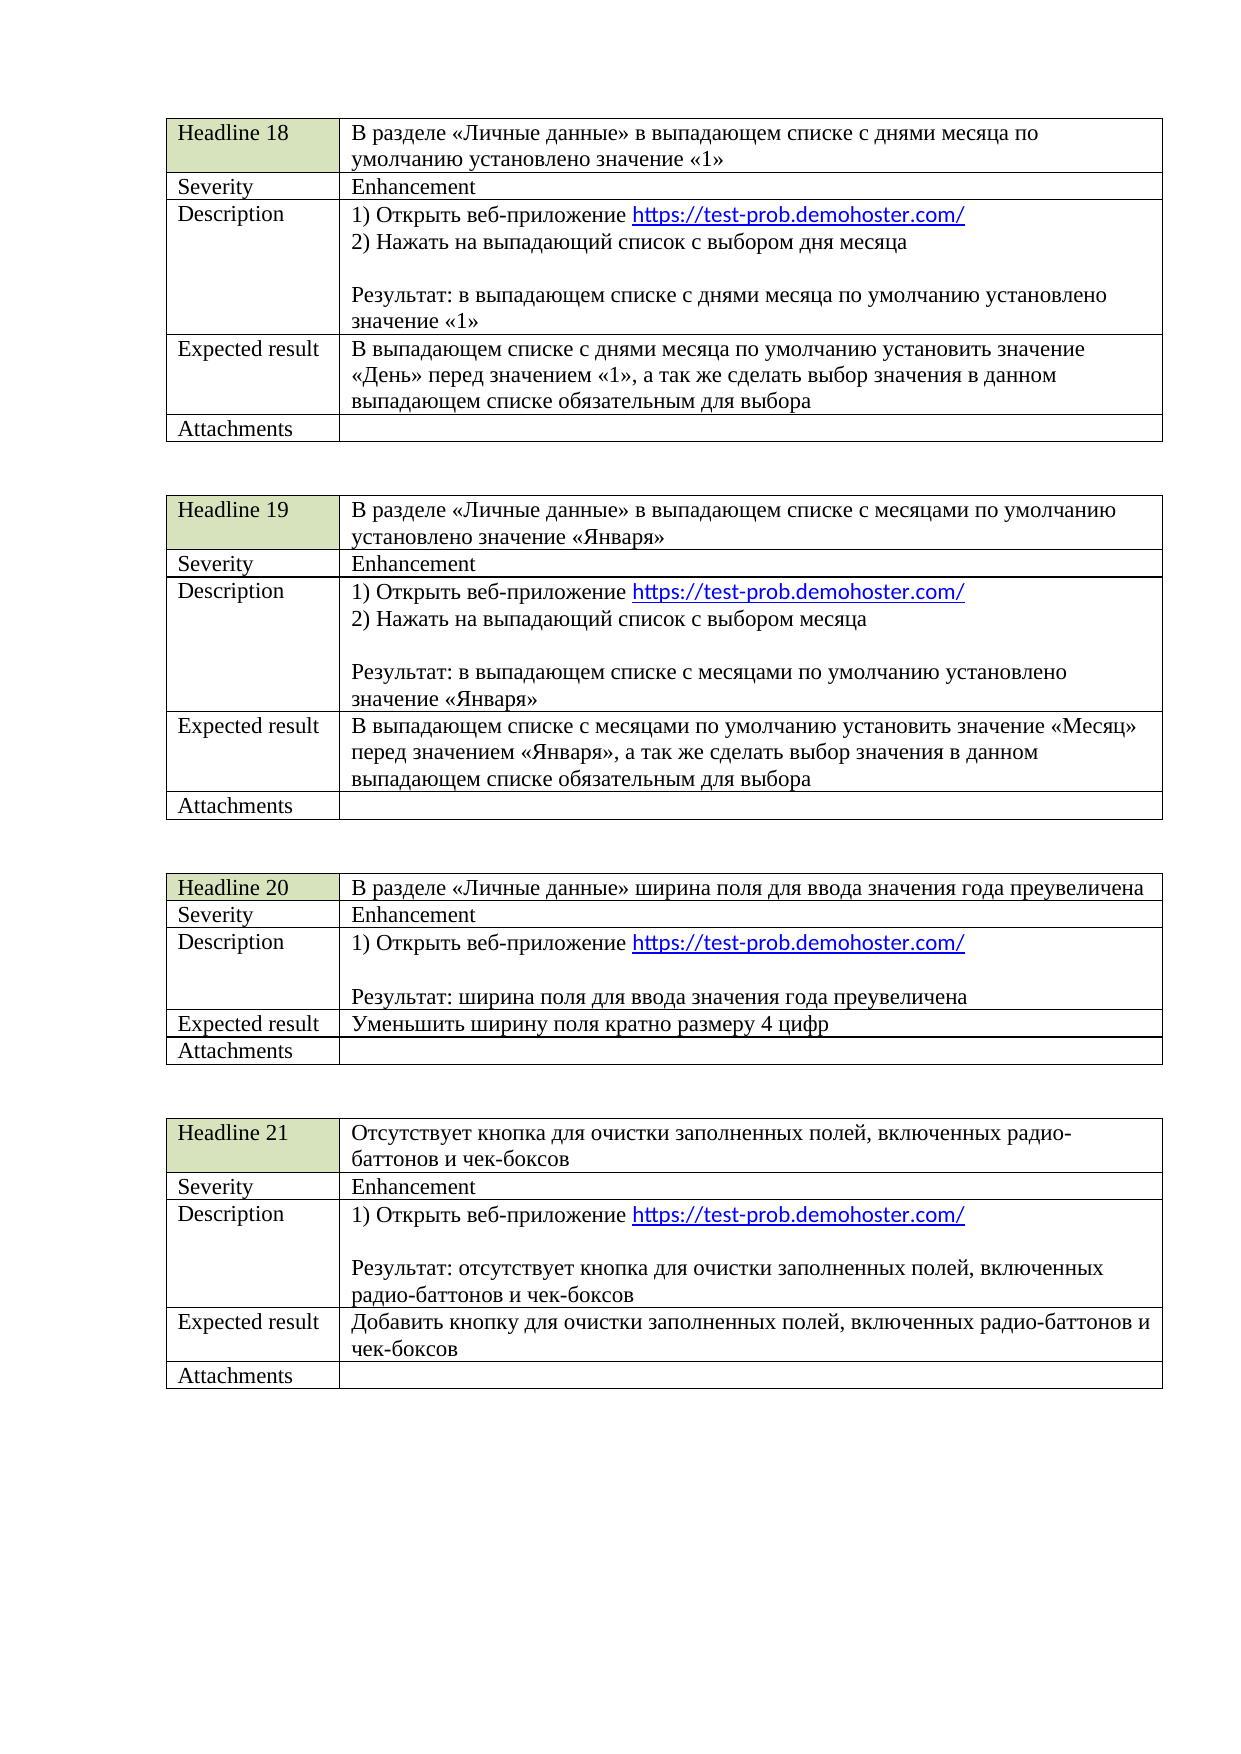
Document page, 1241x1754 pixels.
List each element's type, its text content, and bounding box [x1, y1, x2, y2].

table_cell Severity [167, 1173, 339, 1199]
table_cell Добавить кнопку для очистки заполненных полей, включенных радио-баттонов и чек-боксов [340, 1308, 1162, 1361]
table_header В разделе «Личные данные» в выпадающем списке с месяцами по умолчанию установлено значение «Января» [340, 496, 1162, 549]
table_header Headline 21 [167, 1119, 339, 1172]
table_cell 1) Открыть веб-приложение https://test-prob.demohoster.com/ Результат: отсутствует кнопка для очистки заполненных полей, включенных радио-баттонов и чек-боксов [340, 1200, 1162, 1307]
table_cell Expected result [167, 712, 339, 791]
table_cell Expected result [167, 1308, 339, 1361]
table_cell 1) Открыть веб-приложение https://test-prob.demohoster.com/ Результат: ширина поля для ввода значения года преувеличена [340, 928, 1162, 1009]
table_cell Attachments [167, 415, 339, 441]
table_cell Description [167, 1200, 339, 1307]
table_cell [340, 1038, 1162, 1064]
table_cell Attachments [167, 1038, 339, 1064]
table_cell Attachments [167, 792, 339, 818]
table_cell [340, 792, 1162, 818]
table_cell Severity [167, 173, 339, 199]
table_cell Уменьшить ширину поля кратно размеру 4 цифр [340, 1010, 1162, 1036]
table_cell Description [167, 578, 339, 711]
table_cell Attachments [167, 1362, 339, 1388]
table_cell 1) Открыть веб-приложение https://test-prob.demohoster.com/ 2) Нажать на выпадающий список с выбором месяца Результат: в выпадающем списке с месяцами по умолчанию установлено значение «Января» [340, 578, 1162, 711]
table_cell Enhancement [340, 173, 1162, 199]
table_cell Severity [167, 901, 339, 927]
table_header Headline 19 [167, 496, 339, 549]
table_cell Description [167, 200, 339, 334]
table_cell Expected result [167, 1010, 339, 1036]
table_cell [340, 1362, 1162, 1388]
table_cell Expected result [167, 335, 339, 414]
table_cell Enhancement [340, 550, 1162, 576]
table_cell Severity [167, 550, 339, 576]
table_cell В выпадающем списке с днями месяца по умолчанию установить значение «День» перед значением «1», а так же сделать выбор значения в данном выпадающем списке обязательным для выбора [340, 335, 1162, 414]
table_cell Enhancement [340, 1173, 1162, 1199]
table_header Headline 20 [167, 874, 339, 900]
table_cell Description [167, 928, 339, 1009]
table_header Headline 18 [167, 119, 339, 172]
table_cell [340, 415, 1162, 441]
table_header В разделе «Личные данные» в выпадающем списке с днями месяца по умолчанию установлено значение «1» [340, 119, 1162, 172]
table_cell В выпадающем списке с месяцами по умолчанию установить значение «Месяц» перед значением «Января», а так же сделать выбор значения в данном выпадающем списке обязательным для выбора [340, 712, 1162, 791]
table_header В разделе «Личные данные» ширина поля для ввода значения года преувеличена [340, 874, 1162, 900]
table_header Отсутствует кнопка для очистки заполненных полей, включенных радио-баттонов и чек-боксов [340, 1119, 1162, 1172]
table_cell Enhancement [340, 901, 1162, 927]
table_cell 1) Открыть веб-приложение https://test-prob.demohoster.com/ 2) Нажать на выпадающий список с выбором дня месяца Результат: в выпадающем списке с днями месяца по умолчанию установлено значение «1» [340, 200, 1162, 334]
